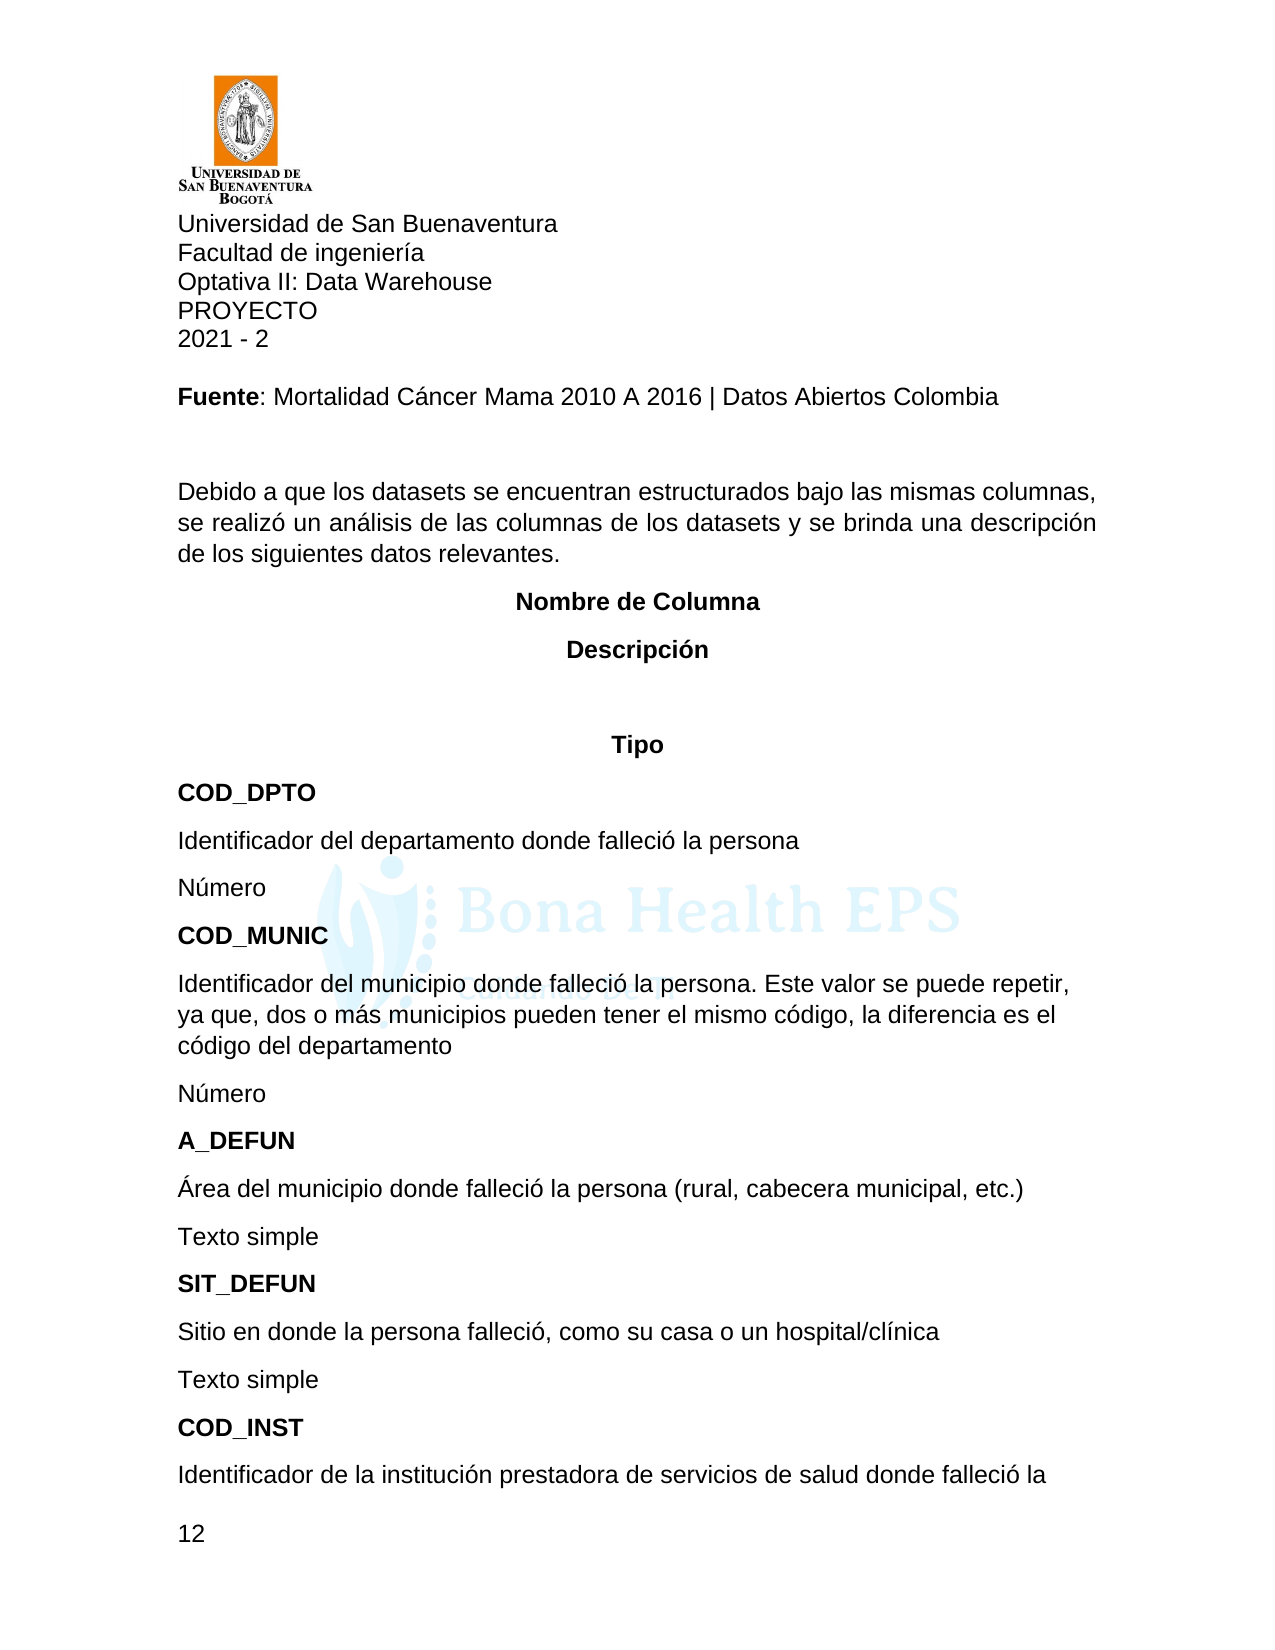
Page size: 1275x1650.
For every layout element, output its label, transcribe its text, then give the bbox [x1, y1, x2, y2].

text Debido a que los datasets se encuentran estructurados bajo las mismas columnas, se realizó un análisis de las columnas de los datasets y se brinda una descripción de los siguientes datos relevantes. [177, 477, 1098, 568]
picture [177, 73, 314, 210]
